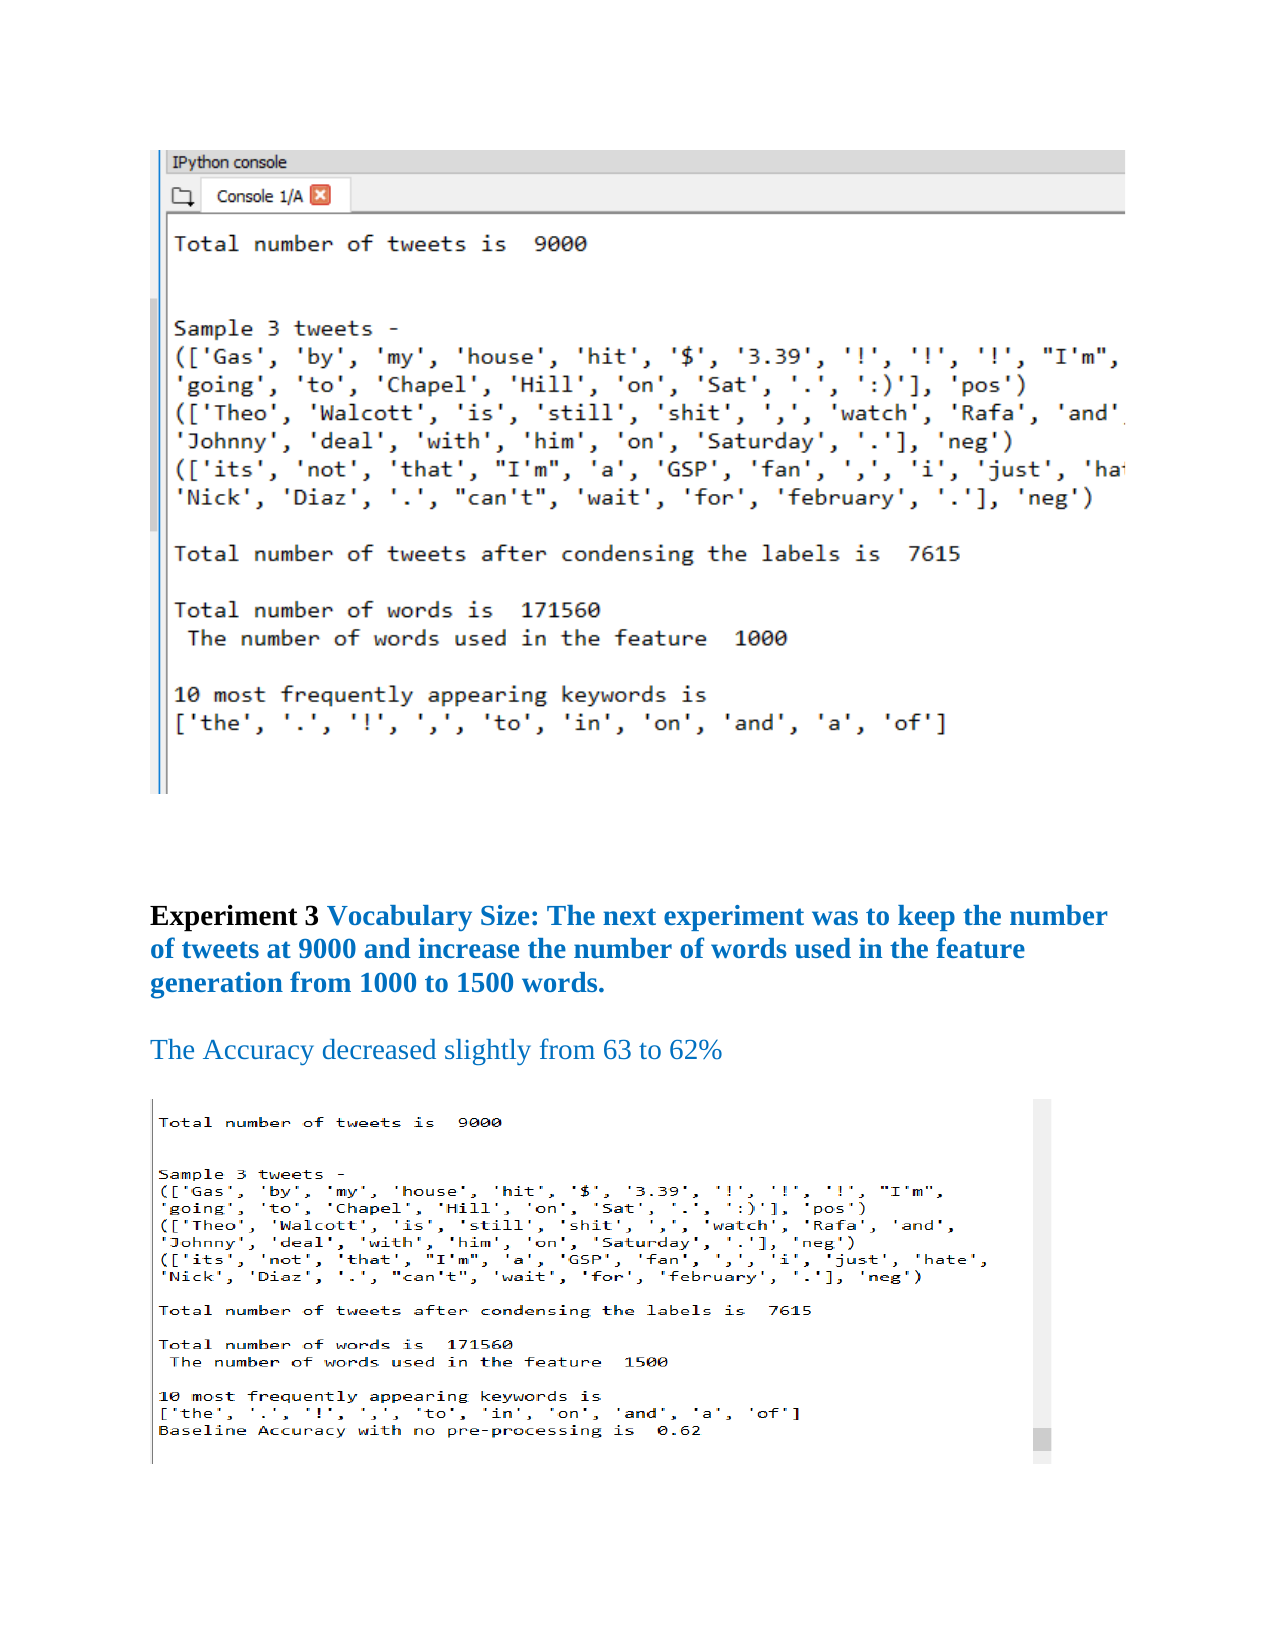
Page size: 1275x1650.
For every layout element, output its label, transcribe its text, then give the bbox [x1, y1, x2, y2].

text The Accuracy decreased slightly from 63 to 62% [150, 1032, 1125, 1066]
picture [150, 150, 1125, 794]
picture [150, 1099, 1052, 1464]
text Experiment 3 Vocabulary Size: The next experiment was to keep the number of tweets at 9000 and increase the number of words used in the feature generation from 1000 to 1500 words. [150, 898, 1125, 999]
